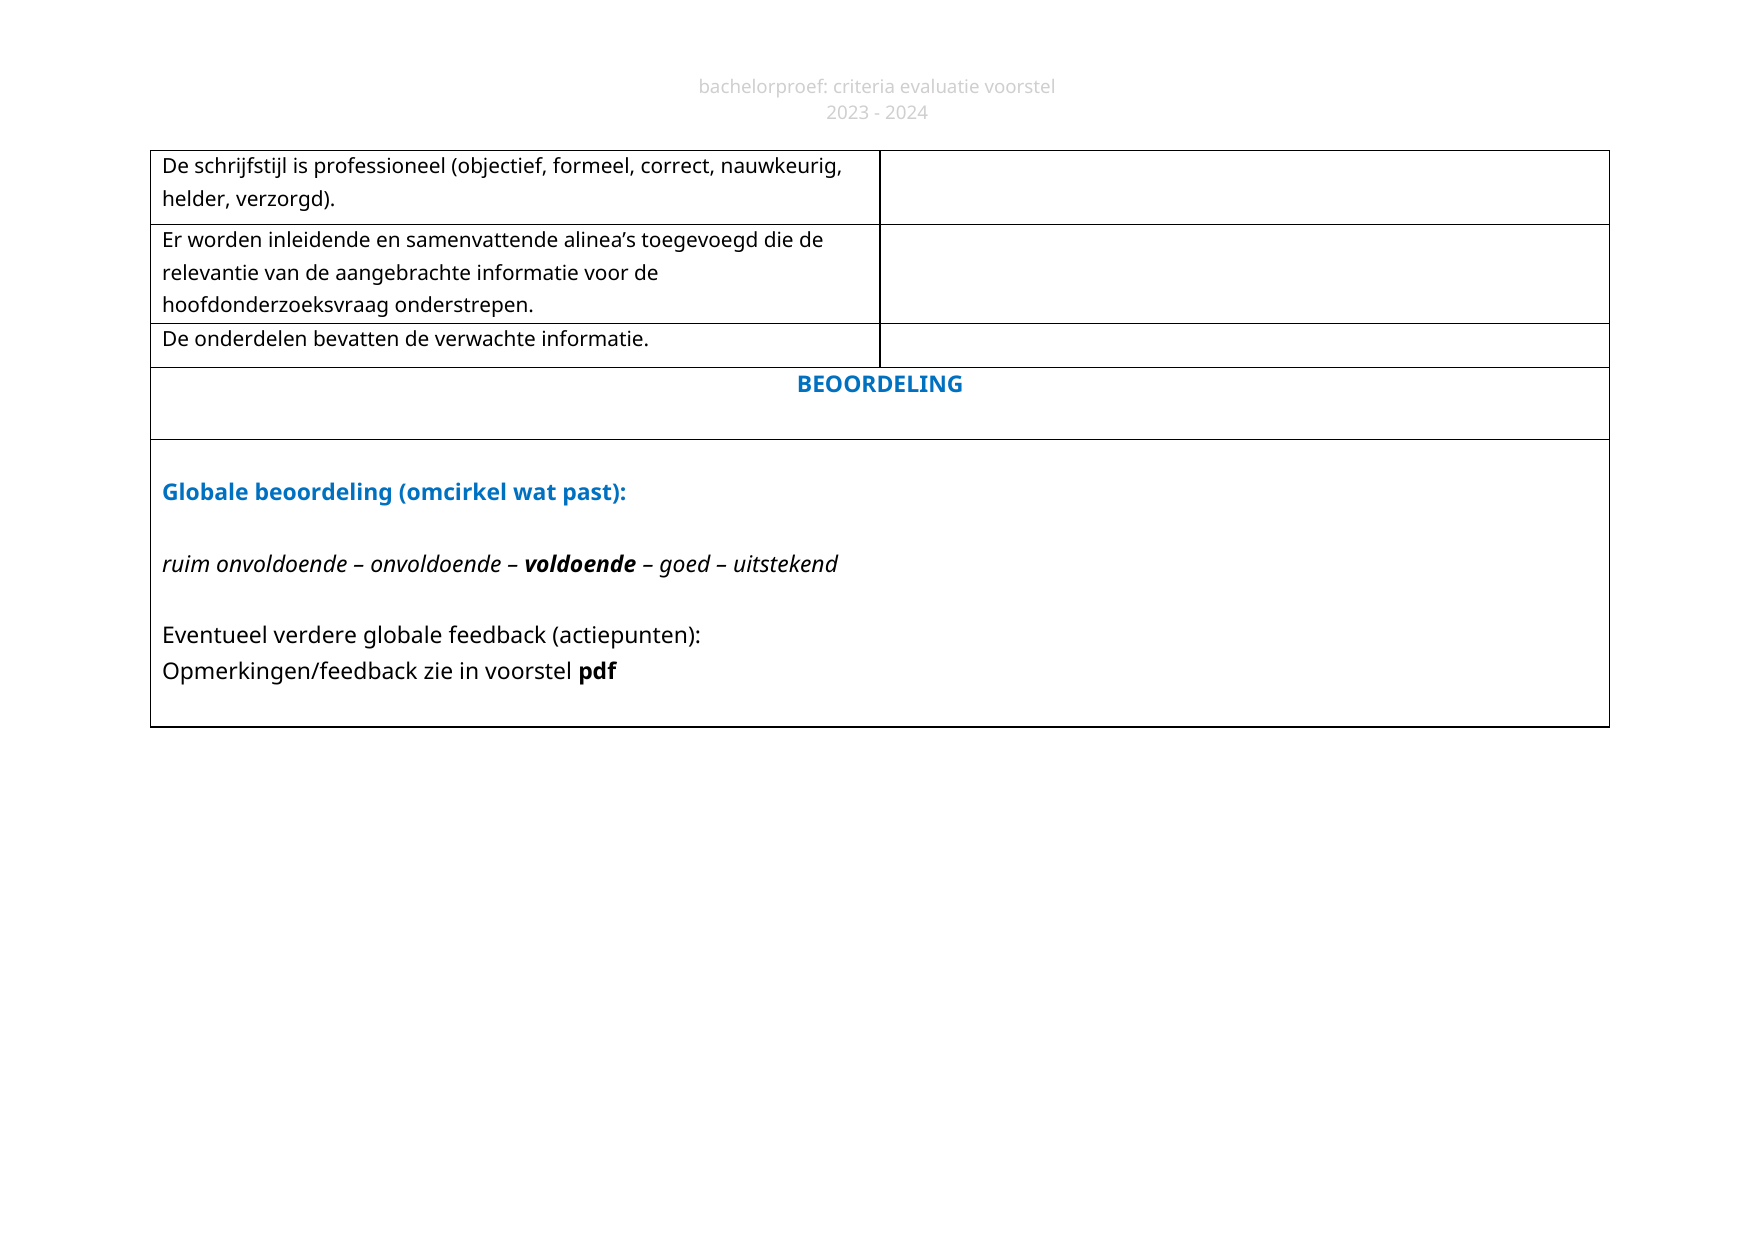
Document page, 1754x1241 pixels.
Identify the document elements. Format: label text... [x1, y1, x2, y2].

table_cell [881, 151, 1609, 224]
table_cell [881, 324, 1609, 367]
table_cell [881, 225, 1609, 323]
table_cell Er worden inleidende en samenvattende alinea’s toegevoegd die de relevantie van de aangebrachte informatie voor de hoofdonderzoeksvraag onderstrepen. [151, 225, 879, 323]
table_cell De onderdelen bevatten de verwachte informatie. [151, 324, 879, 367]
table_cell Globale beoordeling (omcirkel wat past): ruim onvoldoende – onvoldoende – voldoende – goed – uitstekend Eventueel verdere globale feedback (actiepunten): Opmerkingen/feedback zie in voorstel pdf [151, 440, 1609, 726]
table_cell De schrijfstijl is professioneel (objectief, formeel, correct, nauwkeurig, helder, verzorgd). [151, 151, 879, 224]
table_cell BEOORDELING [151, 368, 1609, 439]
